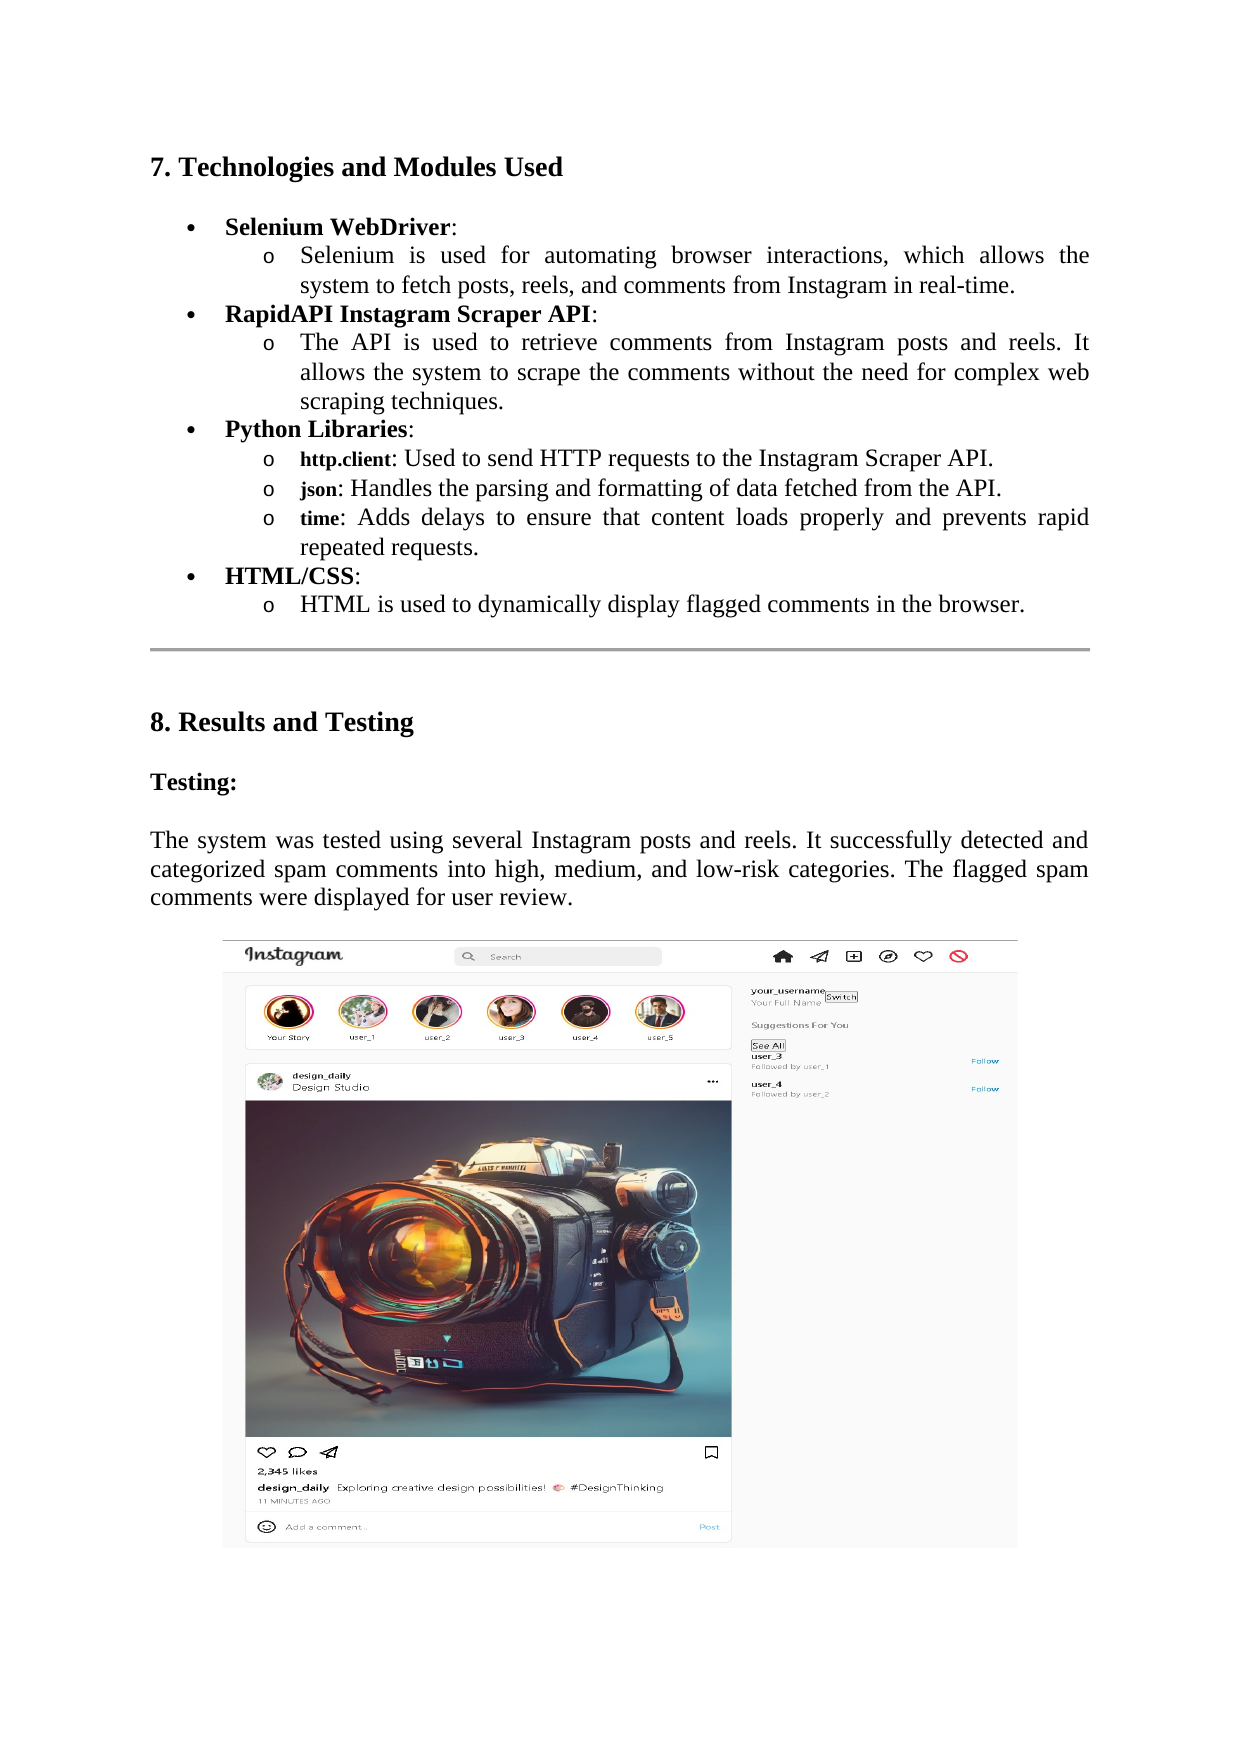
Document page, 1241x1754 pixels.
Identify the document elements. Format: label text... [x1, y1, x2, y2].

list Selenium is used for automating browser interactions, which allows the system to fetch posts, reels, and comments from Instagram in real-time. [262, 240, 1090, 299]
list Python Libraries: [187, 414, 1090, 443]
list The API is used to retrieve comments from Instagram posts and reels. It allows the system to scrape the comments without the need for complex web scraping techniques. [262, 327, 1090, 414]
list Selenium WebDriver: [187, 212, 1090, 240]
text The system was tested using several Instagram posts and reels. It successfully detected and categorized spam comments into high, medium, and low-risk categories. The flagged spam comments were displayed for user review. [150, 825, 1090, 911]
list RapidAPI Instagram Scraper API: [187, 299, 1090, 327]
list time: Adds delays to ensure that content loads properly and prevents rapid repeated requests. [262, 502, 1090, 561]
list HTML/CSS: [187, 561, 1090, 589]
text Testing: [150, 767, 1090, 796]
list HTML is used to dynamically display flagged comments in the browser. [262, 589, 1090, 619]
picture [222, 940, 1018, 1548]
text 7. Technologies and Modules Used [150, 150, 1090, 182]
text 8. Results and Testing [150, 705, 1090, 738]
list json: Handles the parsing and formatting of data fetched from the API. [262, 473, 1090, 502]
list http.client: Used to send HTTP requests to the Instagram Scraper API. [262, 443, 1090, 473]
